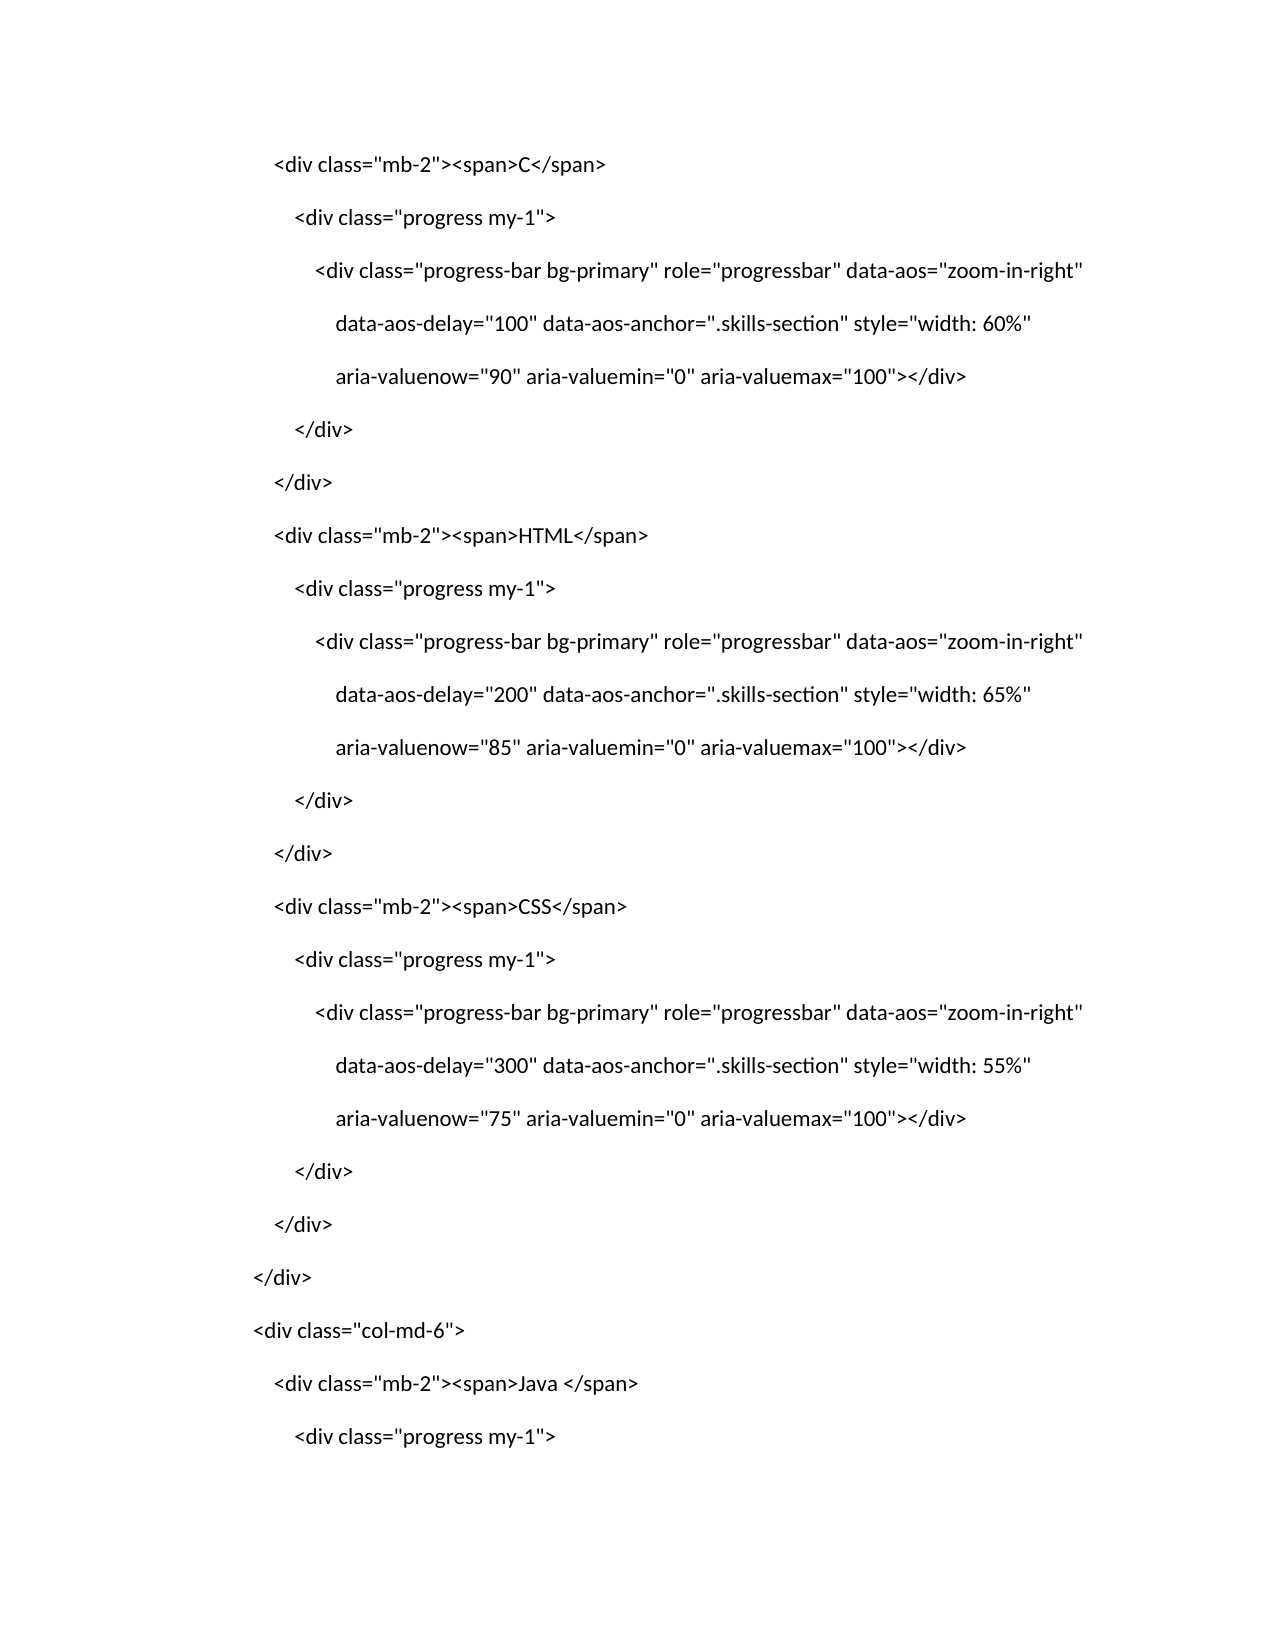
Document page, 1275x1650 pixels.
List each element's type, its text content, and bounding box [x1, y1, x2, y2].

text <div class="progress-bar bg-primary" role="progressbar" data-aos="zoom-in-right" [150, 256, 1125, 284]
text aria-valuenow="85" aria-valuemin="0" aria-valuemax="100"></div> [150, 733, 1125, 761]
text data-aos-delay="300" data-aos-anchor=".skills-section" style="width: 55%" [150, 1051, 1125, 1079]
text </div> [150, 1263, 1125, 1291]
text <div class="progress my-1"> [150, 574, 1125, 602]
text <div class="mb-2"><span>C</span> [150, 150, 1125, 178]
text data-aos-delay="200" data-aos-anchor=".skills-section" style="width: 65%" [150, 680, 1125, 708]
text data-aos-delay="100" data-aos-anchor=".skills-section" style="width: 60%" [150, 309, 1125, 337]
text <div class="progress my-1"> [150, 1422, 1125, 1451]
text </div> [150, 839, 1125, 867]
text <div class="progress-bar bg-primary" role="progressbar" data-aos="zoom-in-right" [150, 998, 1125, 1026]
text <div class="progress-bar bg-primary" role="progressbar" data-aos="zoom-in-right" [150, 627, 1125, 655]
text <div class="progress my-1"> [150, 945, 1125, 973]
text <div class="mb-2"><span>CSS</span> [150, 892, 1125, 920]
text </div> [150, 1157, 1125, 1185]
text aria-valuenow="90" aria-valuemin="0" aria-valuemax="100"></div> [150, 362, 1125, 390]
text </div> [150, 468, 1125, 496]
text aria-valuenow="75" aria-valuemin="0" aria-valuemax="100"></div> [150, 1104, 1125, 1132]
text <div class="mb-2"><span>HTML</span> [150, 521, 1125, 549]
text <div class="col-md-6"> [150, 1316, 1125, 1344]
text </div> [150, 1210, 1125, 1238]
text <div class="progress my-1"> [150, 203, 1125, 231]
text <div class="mb-2"><span>Java </span> [150, 1369, 1125, 1397]
text </div> [150, 415, 1125, 443]
text </div> [150, 786, 1125, 814]
